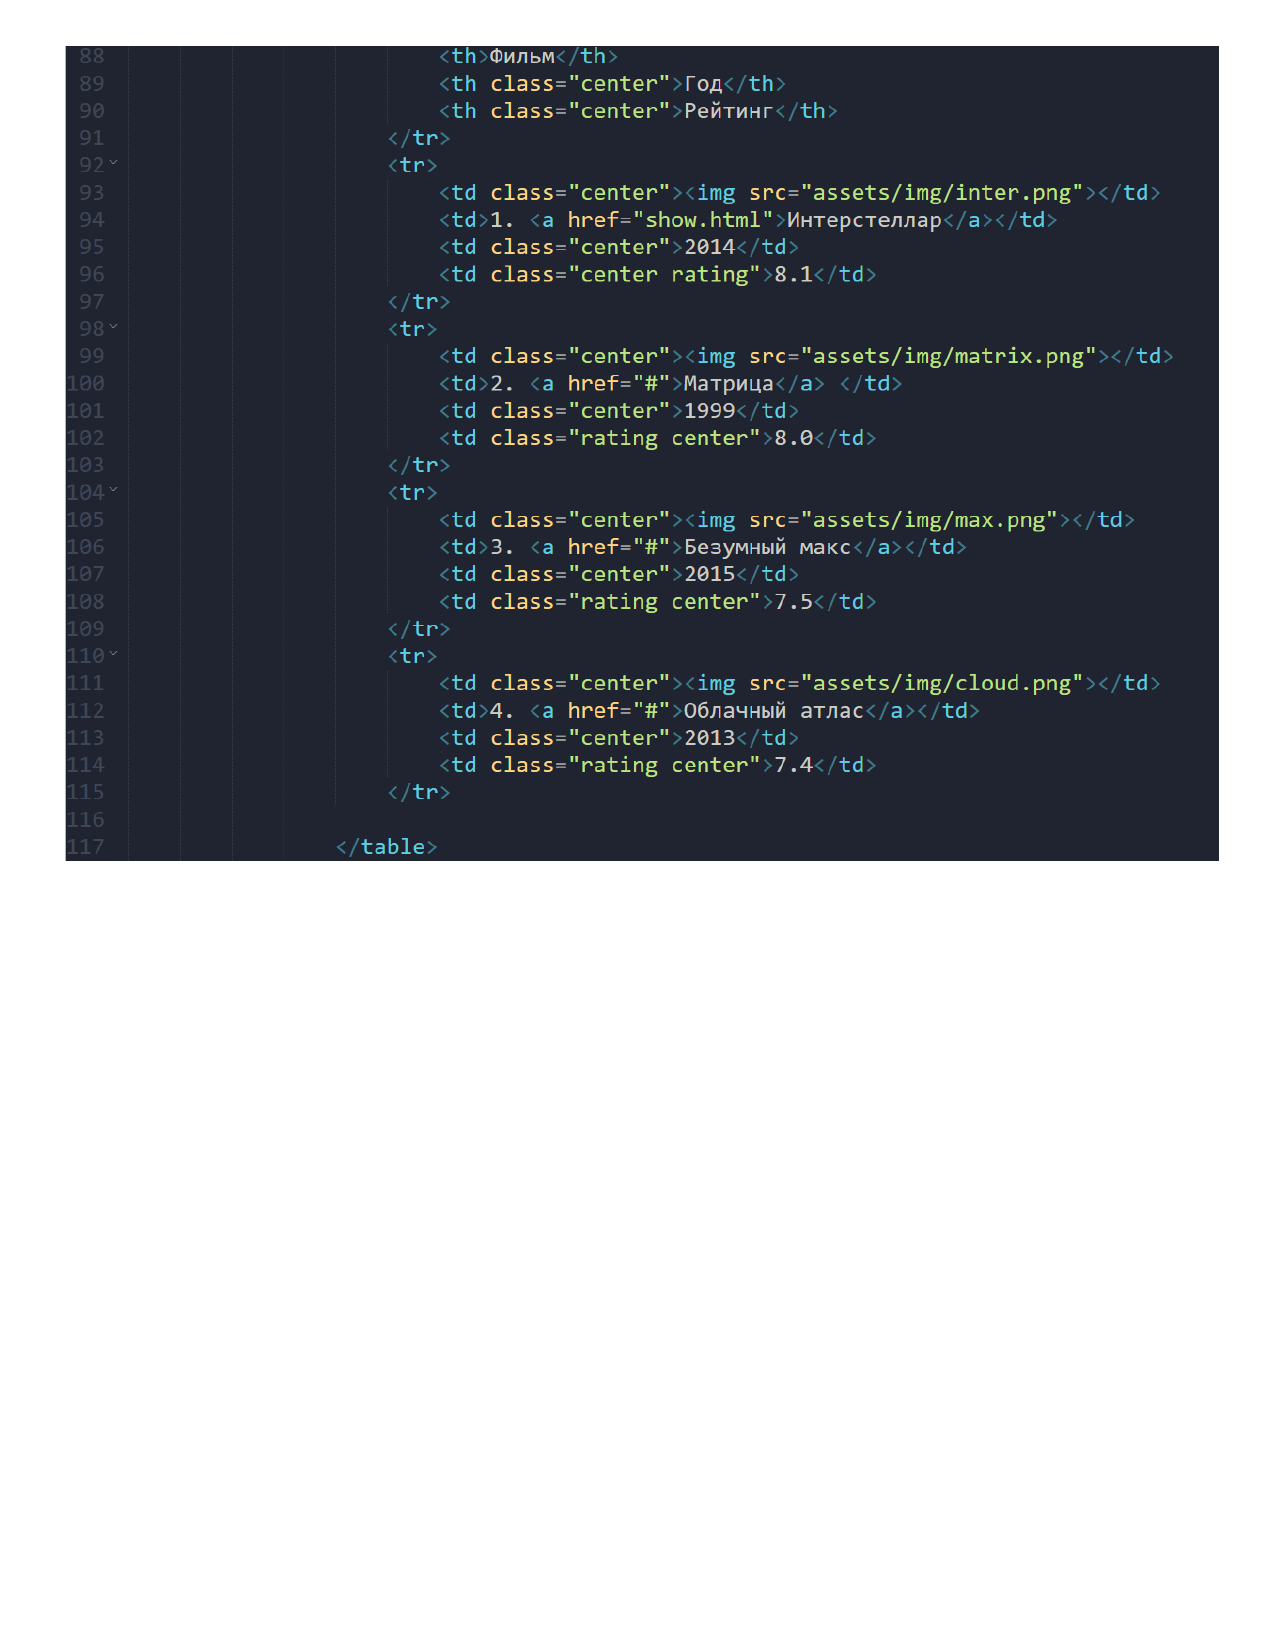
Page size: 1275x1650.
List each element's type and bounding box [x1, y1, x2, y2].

picture [65, 46, 1219, 861]
